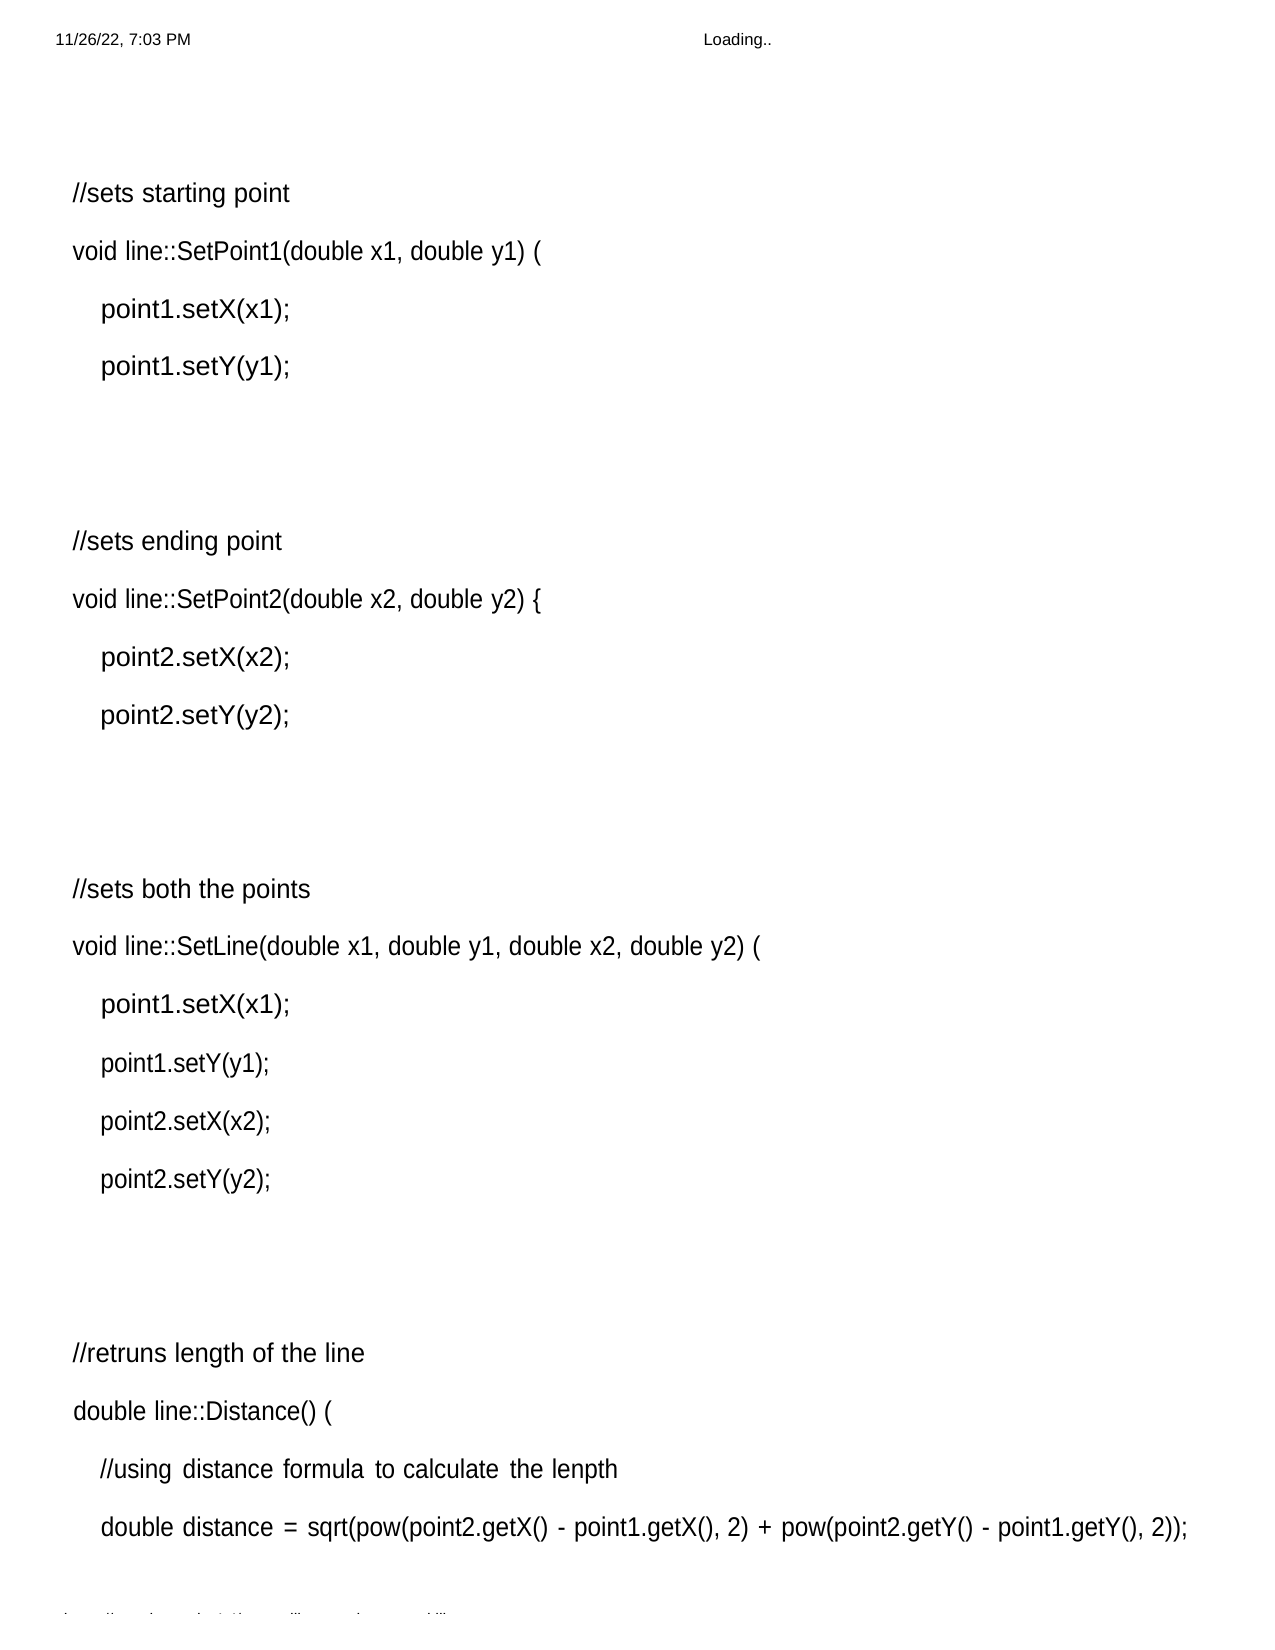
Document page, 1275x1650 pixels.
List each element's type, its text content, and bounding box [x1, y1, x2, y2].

text double distance = sqrt(pow(point2.getX() - point1.getX(), 2) + pow(point2.getY() - point1.getY(), 2)); [101, 1511, 1206, 1542]
text //sets starting point [72, 177, 1206, 208]
text point2.setY(y2); [100, 699, 1206, 730]
text void line::SetPoint2(double x2, double y2) { point2.setX(x2); [72, 583, 560, 672]
text point1.setY(y1); [101, 351, 1206, 382]
text //sets ending point [72, 525, 1206, 556]
text //retruns length of the line double line::Distance() ( [72, 1337, 365, 1426]
text void line::SetPoint1(double x1, double y1) ( point1.setX(x1); [72, 235, 560, 324]
text //sets both the points [72, 873, 1206, 904]
text point1.setY(y1); point2.setX(x2); point2.setY(y2); [100, 1047, 272, 1194]
text void line::SetLine(double x1, double y1, double x2, double y2) ( point1.setX(x1); [72, 930, 762, 1020]
text //using distance formula to calculate the lenpth [100, 1453, 1206, 1484]
